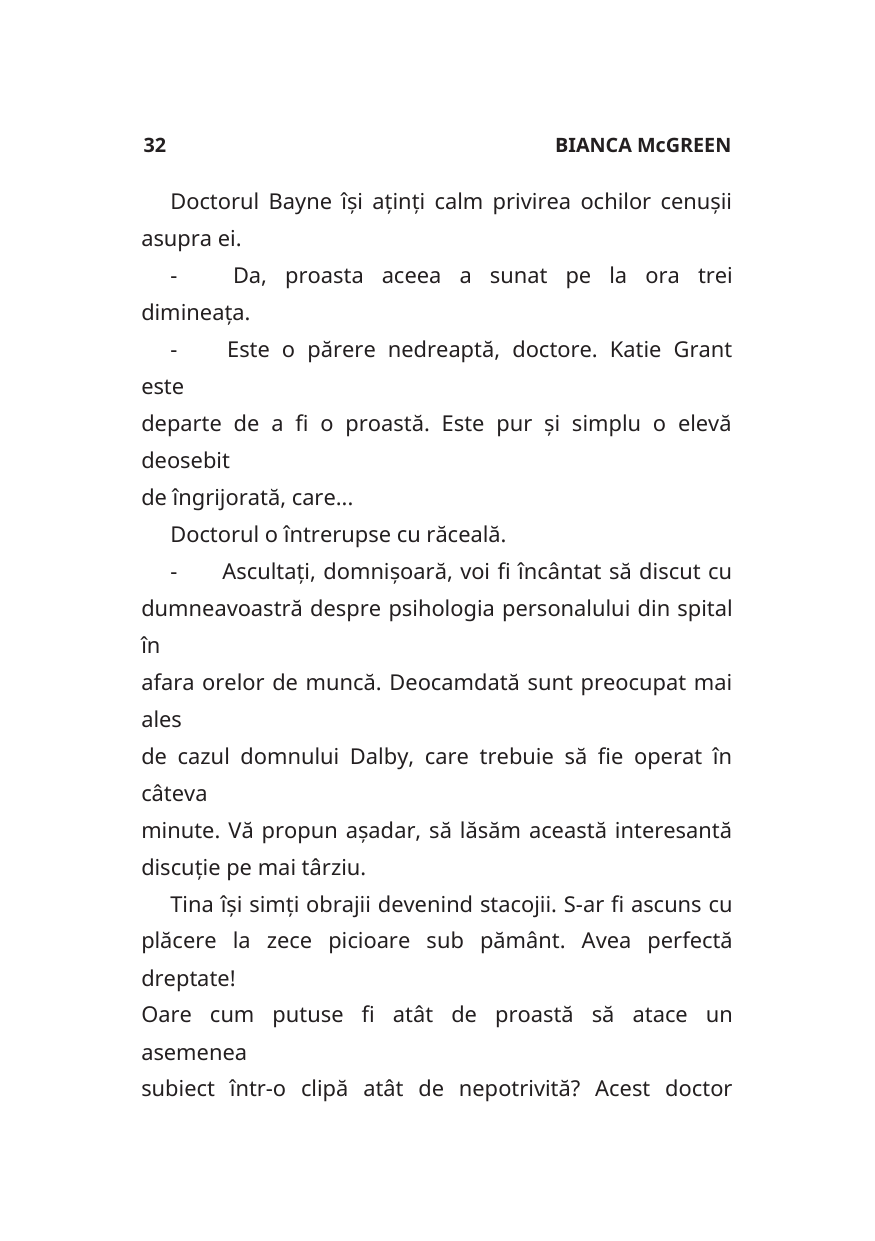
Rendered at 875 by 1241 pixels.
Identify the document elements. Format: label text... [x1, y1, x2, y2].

list Ascultaţi, domnişoară, voi fi încântat să discut cu dumneavoastră despre psihologia personalului din spital în afara orelor de muncă. Deocamdată sunt preocupat mai ales de cazul domnului Dalby, care trebuie să fie operat în câteva minute. Vă propun aşadar, să lăsăm această interesantă discuţie pe mai târziu. [141, 549, 733, 882]
text Doctorul o întrerupse cu răceală. [141, 513, 733, 549]
list Este o părere nedreaptă, doctore. Katie Grant este departe de a fi o proastă. Este pur şi simplu o elevă deosebit de îngrijorată, care... [141, 328, 733, 513]
list Da, proasta aceea a sunat pe la ora trei dimineaţa. [141, 254, 733, 328]
text Doctorul Bayne îşi aţinţi calm privirea ochilor cenuşii asupra ei. [141, 180, 733, 254]
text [141, 882, 733, 1104]
